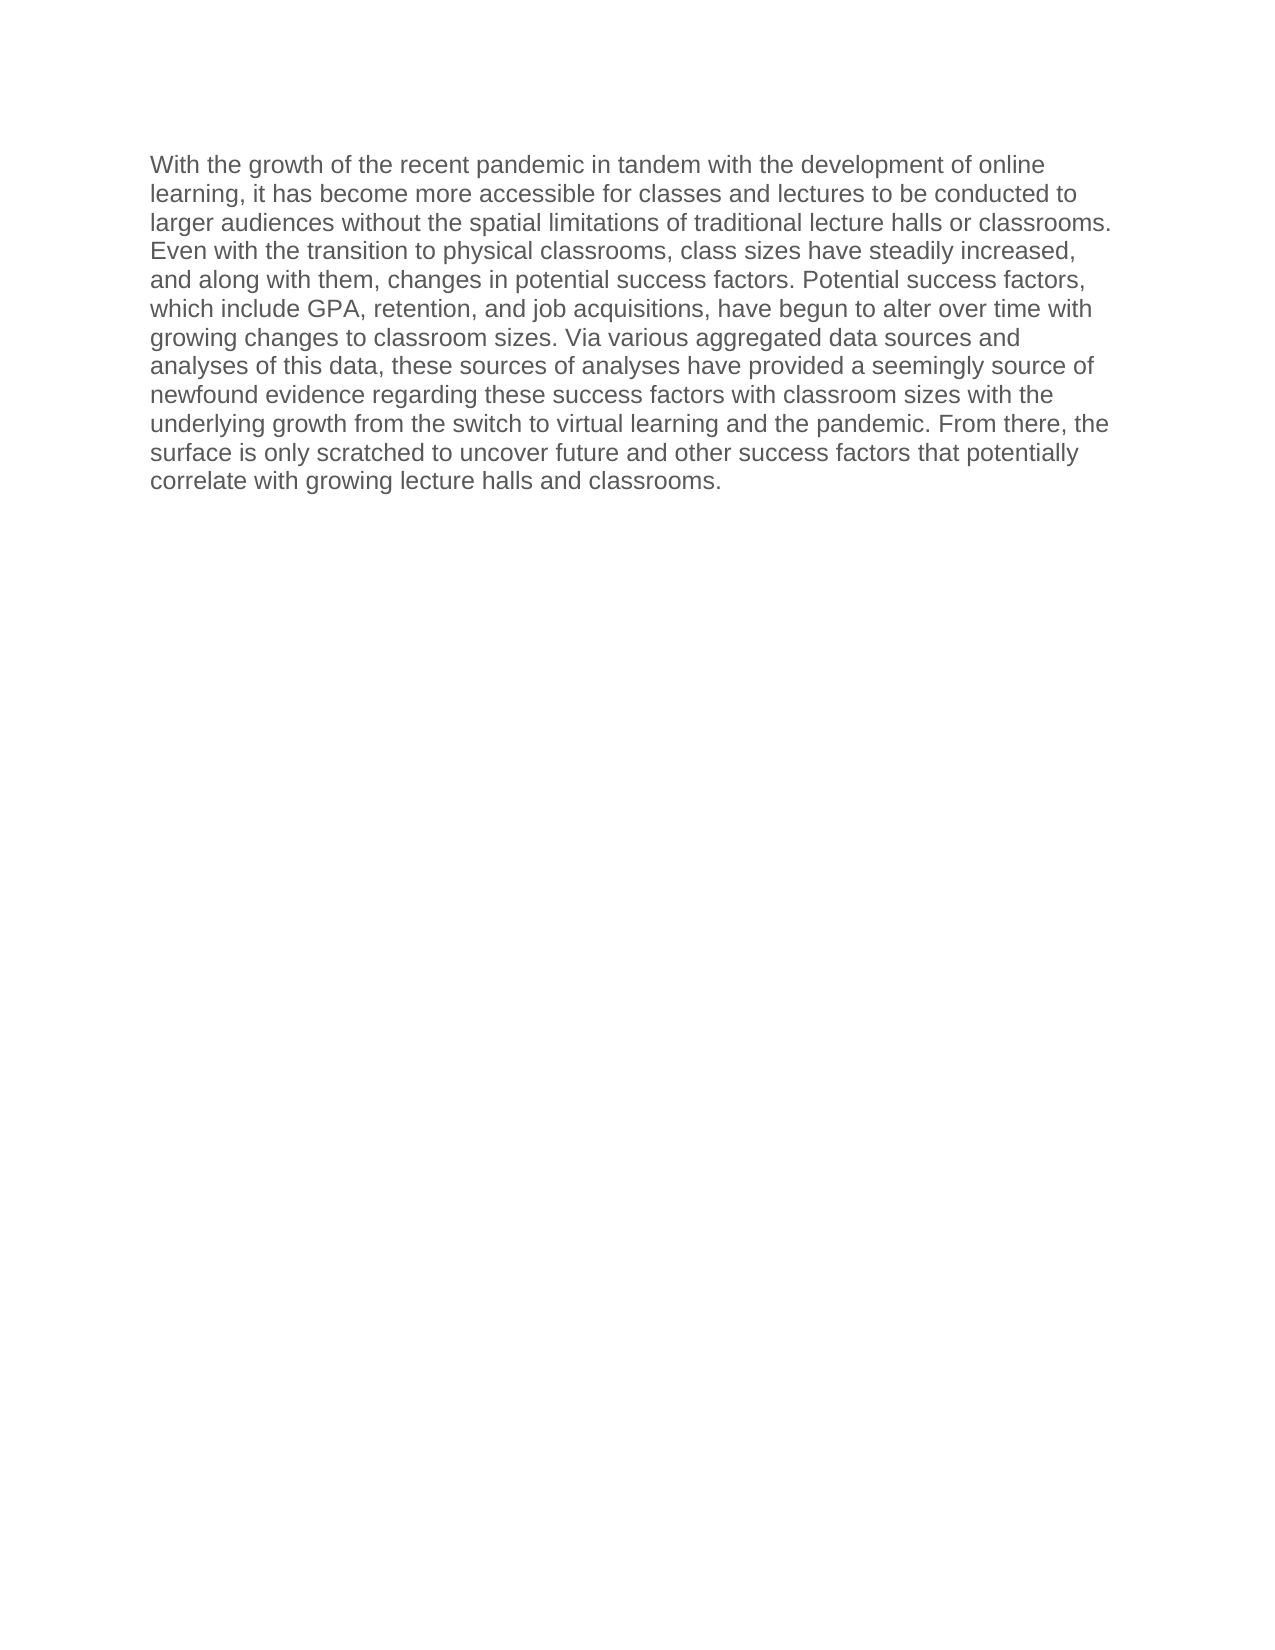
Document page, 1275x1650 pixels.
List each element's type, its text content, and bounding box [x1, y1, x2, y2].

text With the growth of the recent pandemic in tandem with the development of online learning, it has become more accessible for classes and lectures to be conducted to larger audiences without the spatial limitations of traditional lecture halls or classrooms. Even with the transition to physical classrooms, class sizes have steadily increased, and along with them, changes in potential success factors. Potential success factors, which include GPA, retention, and job acquisitions, have begun to alter over time with growing changes to classroom sizes. Via various aggregated data sources and analyses of this data, these sources of analyses have provided a seemingly source of newfound evidence regarding these success factors with classroom sizes with the underlying growth from the switch to virtual learning and the pandemic. From there, the surface is only scratched to uncover future and other success factors that potentially correlate with growing lecture halls and classrooms. [150, 150, 1125, 495]
